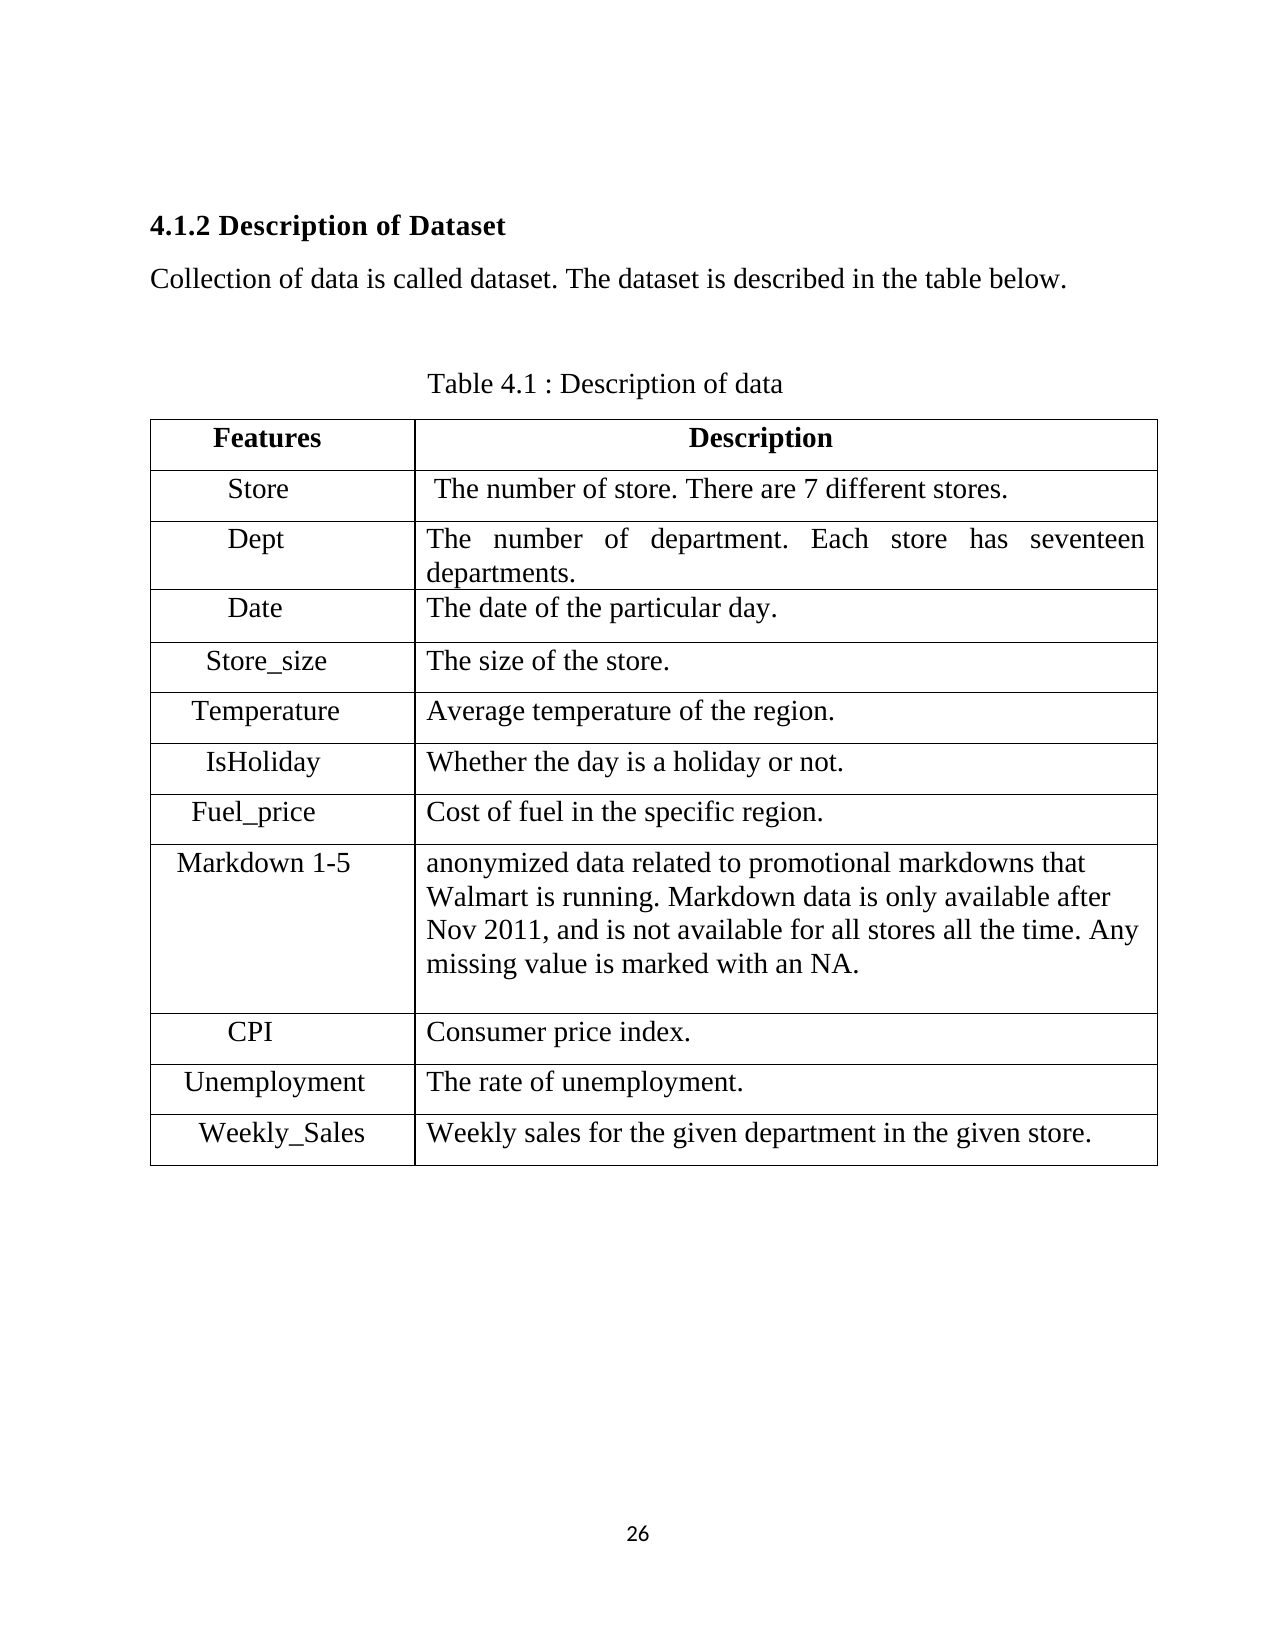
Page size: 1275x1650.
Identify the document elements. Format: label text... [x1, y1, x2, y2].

table_cell Average temperature of the region. [416, 693, 1157, 743]
table_cell Store_size [151, 643, 414, 692]
table_cell Dept [151, 522, 414, 589]
table_cell Weekly sales for the given department in the given store. [416, 1115, 1157, 1165]
table_header Features [151, 420, 414, 470]
text 4.1.2 Description of Dataset [150, 208, 1125, 242]
table_cell Whether the day is a holiday or not. [416, 744, 1157, 793]
table_cell Temperature [151, 693, 414, 743]
table_cell Markdown 1-5 [151, 845, 414, 1013]
text Collection of data is called dataset. The dataset is described in the table below. [150, 261, 1125, 294]
table_cell Cost of fuel in the specific region. [416, 795, 1157, 844]
table_cell CPI [151, 1014, 414, 1063]
table_cell Weekly_Sales [151, 1115, 414, 1165]
table_cell The size of the store. [416, 643, 1157, 692]
table_cell anonymized data related to promotional markdowns that Walmart is running. Markdown data is only available after Nov 2011, and is not available for all stores all the time. Any missing value is marked with an NA. [416, 845, 1157, 1013]
table_header Description [416, 420, 1157, 470]
table_cell The number of department. Each store has seventeen departments. [416, 522, 1157, 589]
table_cell IsHoliday [151, 744, 414, 793]
table_cell Unemployment [151, 1065, 414, 1114]
table_cell Fuel_price [151, 795, 414, 844]
text Table 4.1 : Description of data [150, 366, 1125, 400]
table_cell Date [151, 590, 414, 642]
table_cell Store [151, 471, 414, 521]
table_cell Consumer price index. [416, 1014, 1157, 1063]
table_cell The rate of unemployment. [416, 1065, 1157, 1114]
table_cell The date of the particular day. [416, 590, 1157, 642]
table_cell The number of store. There are 7 different stores. [416, 471, 1157, 521]
